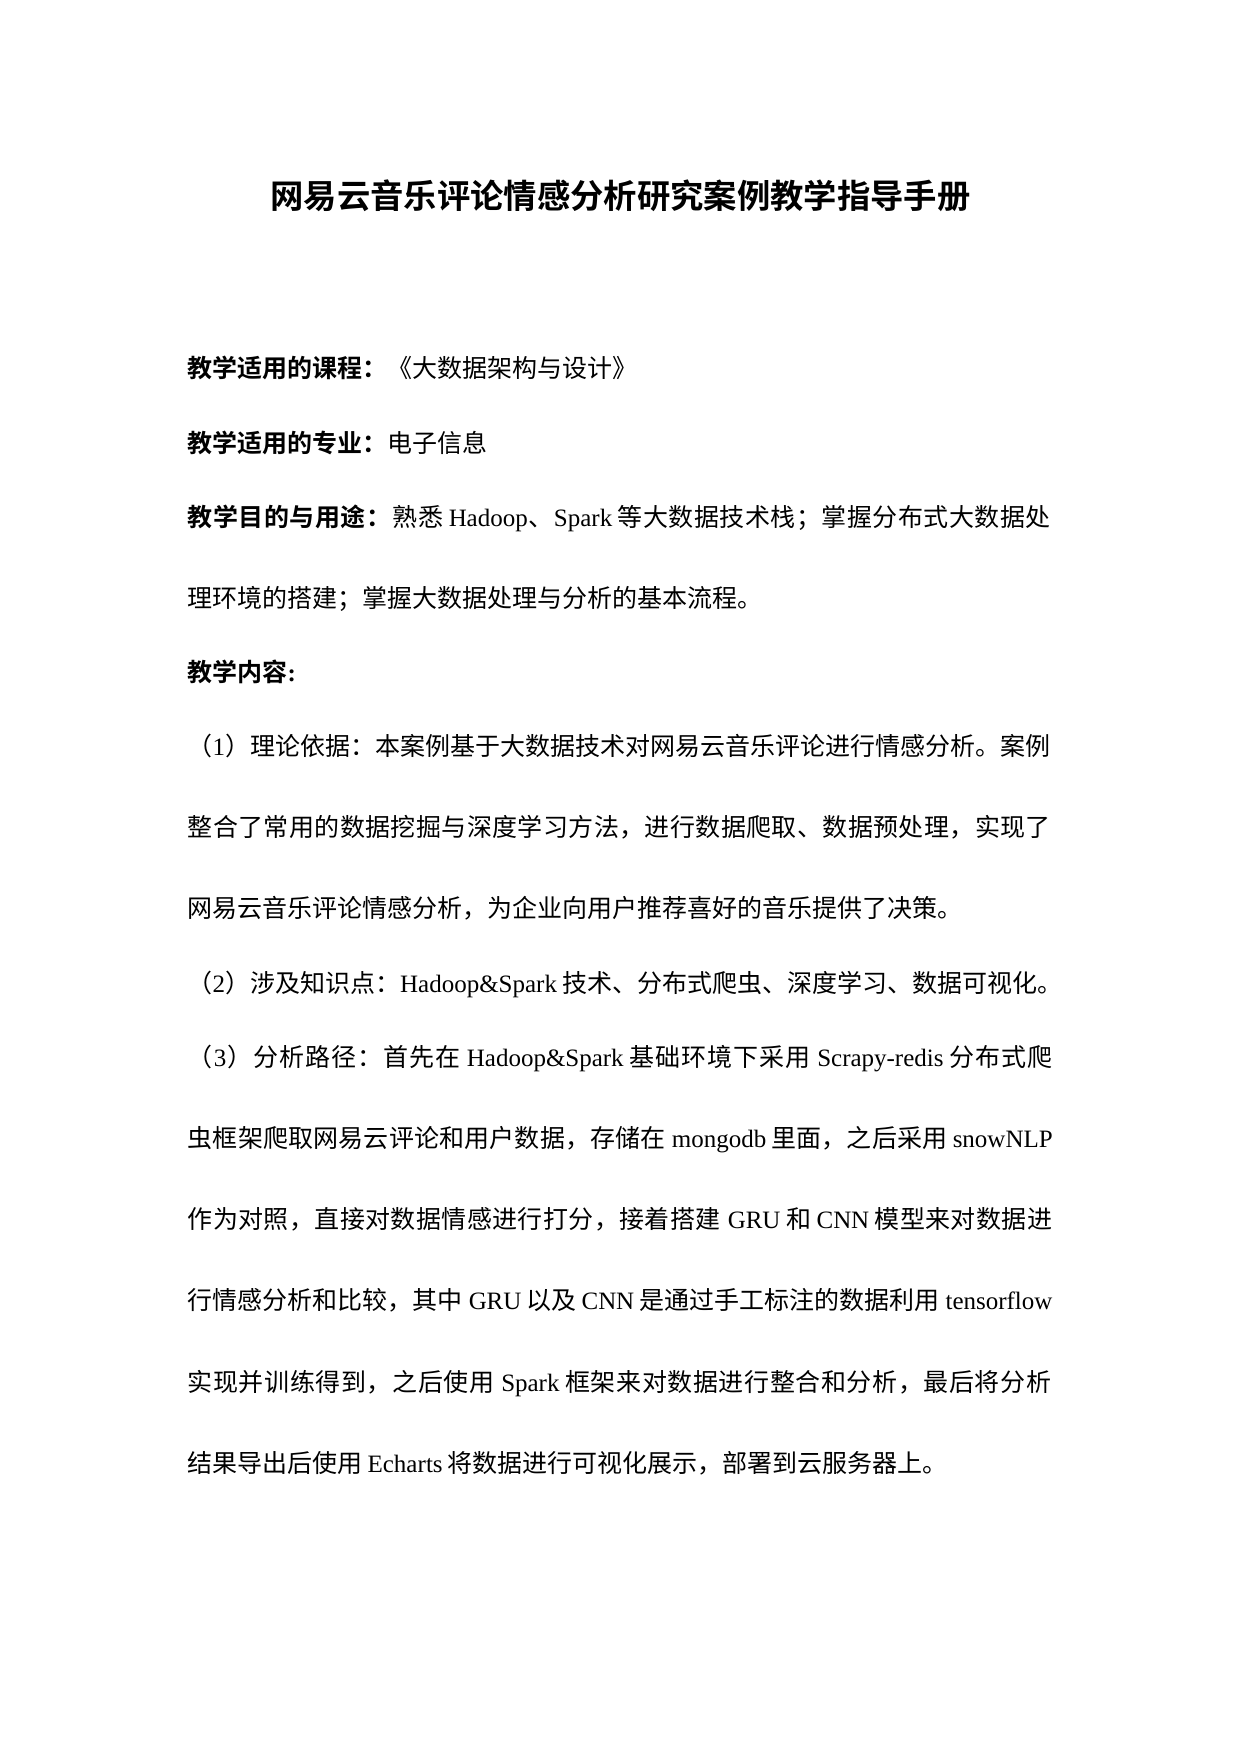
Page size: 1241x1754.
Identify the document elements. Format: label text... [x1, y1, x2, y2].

text 教学内容: [187, 638, 1053, 703]
text 教学适用的专业：电子信息 [187, 409, 1053, 474]
text 教学目的与用途：熟悉Hadoop、Spark等大数据技术栈；掌握分布式大数据处理环境的搭建；掌握大数据处理与分析的基本流程。 [187, 483, 1053, 629]
text （2）涉及知识点：Hadoop&Spark技术、分布式爬虫、深度学习、数据可视化。 [187, 949, 1053, 1014]
text （3）分析路径：首先在Hadoop&Spark基础环境下采用Scrapy-redis分布式爬虫框架爬取网易云评论和用户数据，存储在mongodb里面，之后采用snowNLP作为对照，直接对数据情感进行打分，接着搭建GRU和CNN模型来对数据进行情感分析和比较，其中GRU以及CNN是通过手工标注的数据利用tensorflow实现并训练得到，之后使用Spark框架来对数据进行整合和分析，最后将分析结果导出后使用Echarts将数据进行可视化展示，部署到云服务器上。 [187, 1023, 1053, 1494]
subtitle 网易云音乐评论情感分析研究案例教学指导手册 [187, 162, 1053, 227]
text （1）理论依据：本案例基于大数据技术对网易云音乐评论进行情感分析。案例整合了常用的数据挖掘与深度学习方法，进行数据爬取、数据预处理，实现了网易云音乐评论情感分析，为企业向用户推荐喜好的音乐提供了决策。 [187, 712, 1053, 939]
text 教学适用的课程：《大数据架构与设计》 [187, 334, 1053, 399]
